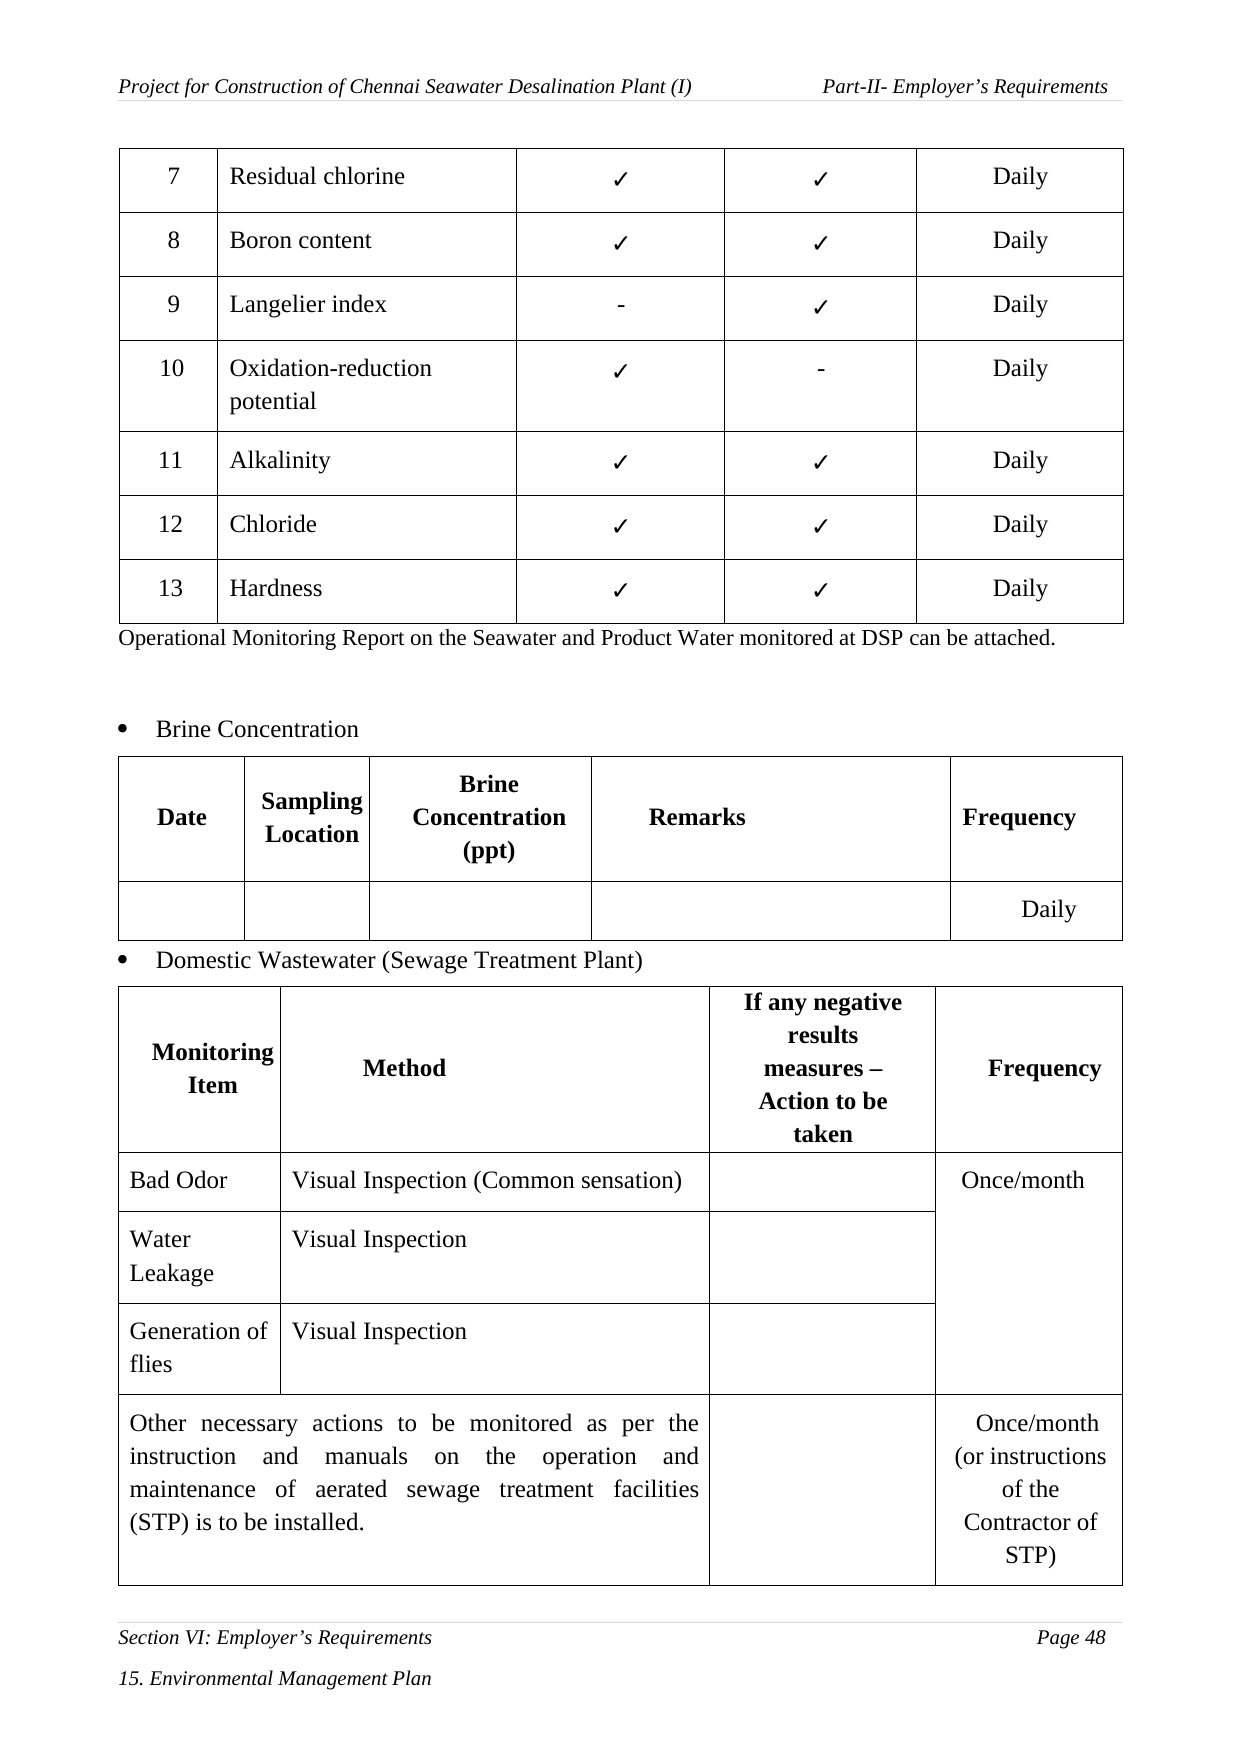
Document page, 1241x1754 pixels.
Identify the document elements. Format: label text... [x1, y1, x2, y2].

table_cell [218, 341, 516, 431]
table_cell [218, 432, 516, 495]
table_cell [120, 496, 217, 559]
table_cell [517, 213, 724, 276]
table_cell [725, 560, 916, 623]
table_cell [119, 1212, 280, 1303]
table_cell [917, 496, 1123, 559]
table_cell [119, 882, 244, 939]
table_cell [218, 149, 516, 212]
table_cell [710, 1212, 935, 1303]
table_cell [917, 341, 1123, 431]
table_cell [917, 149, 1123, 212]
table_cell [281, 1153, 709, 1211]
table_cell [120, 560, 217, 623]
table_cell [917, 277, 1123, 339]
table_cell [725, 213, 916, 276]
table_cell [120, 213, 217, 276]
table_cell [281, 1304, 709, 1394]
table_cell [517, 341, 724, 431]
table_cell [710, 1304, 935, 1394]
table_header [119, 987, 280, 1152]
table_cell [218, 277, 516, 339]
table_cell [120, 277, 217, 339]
list Domestic Wastewater (Sewage Treatment Plant) [118, 945, 1122, 973]
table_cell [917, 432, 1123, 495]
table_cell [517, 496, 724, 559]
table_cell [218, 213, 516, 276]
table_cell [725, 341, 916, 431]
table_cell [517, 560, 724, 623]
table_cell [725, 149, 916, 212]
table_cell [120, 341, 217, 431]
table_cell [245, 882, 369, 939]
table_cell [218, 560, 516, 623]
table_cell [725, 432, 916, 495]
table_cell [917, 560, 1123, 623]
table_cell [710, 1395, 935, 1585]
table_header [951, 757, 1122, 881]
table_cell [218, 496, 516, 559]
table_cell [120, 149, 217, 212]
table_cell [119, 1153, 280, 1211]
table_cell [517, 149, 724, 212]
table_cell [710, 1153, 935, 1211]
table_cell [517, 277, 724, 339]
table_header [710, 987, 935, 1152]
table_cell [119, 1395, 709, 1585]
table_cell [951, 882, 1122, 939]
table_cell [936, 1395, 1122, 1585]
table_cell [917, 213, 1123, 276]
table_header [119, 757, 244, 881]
list Brine Concentration [118, 714, 1122, 743]
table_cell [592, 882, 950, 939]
text Operational Monitoring Report on the Seawater and Product Water monitored at DSP can be attached. [118, 624, 1122, 651]
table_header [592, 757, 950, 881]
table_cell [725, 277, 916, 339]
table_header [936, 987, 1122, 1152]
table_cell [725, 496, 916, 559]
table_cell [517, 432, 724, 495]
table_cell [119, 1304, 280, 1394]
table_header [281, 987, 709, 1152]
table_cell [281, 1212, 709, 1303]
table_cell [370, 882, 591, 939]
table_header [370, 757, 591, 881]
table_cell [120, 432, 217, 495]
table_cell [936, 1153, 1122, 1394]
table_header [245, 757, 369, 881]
